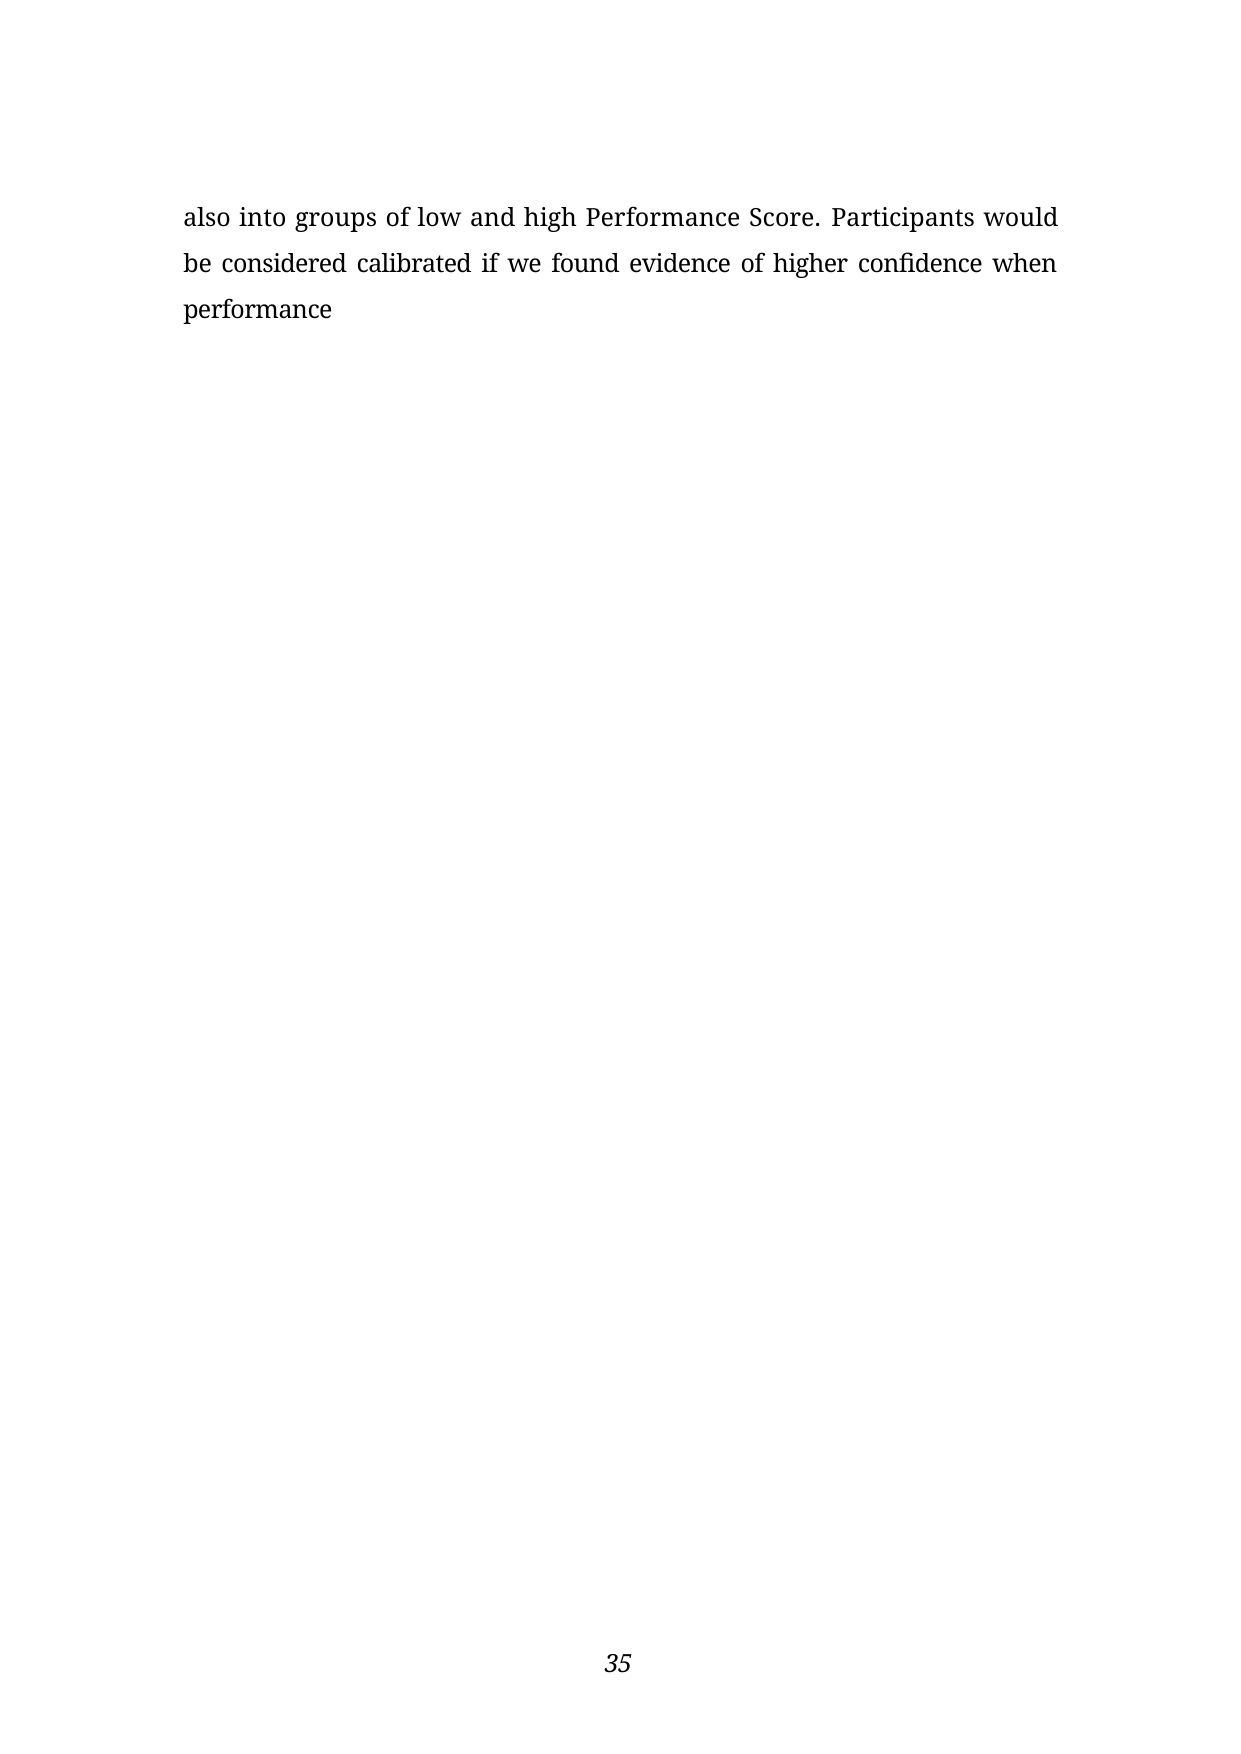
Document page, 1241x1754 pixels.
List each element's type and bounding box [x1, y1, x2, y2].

text [182, 200, 1058, 326]
